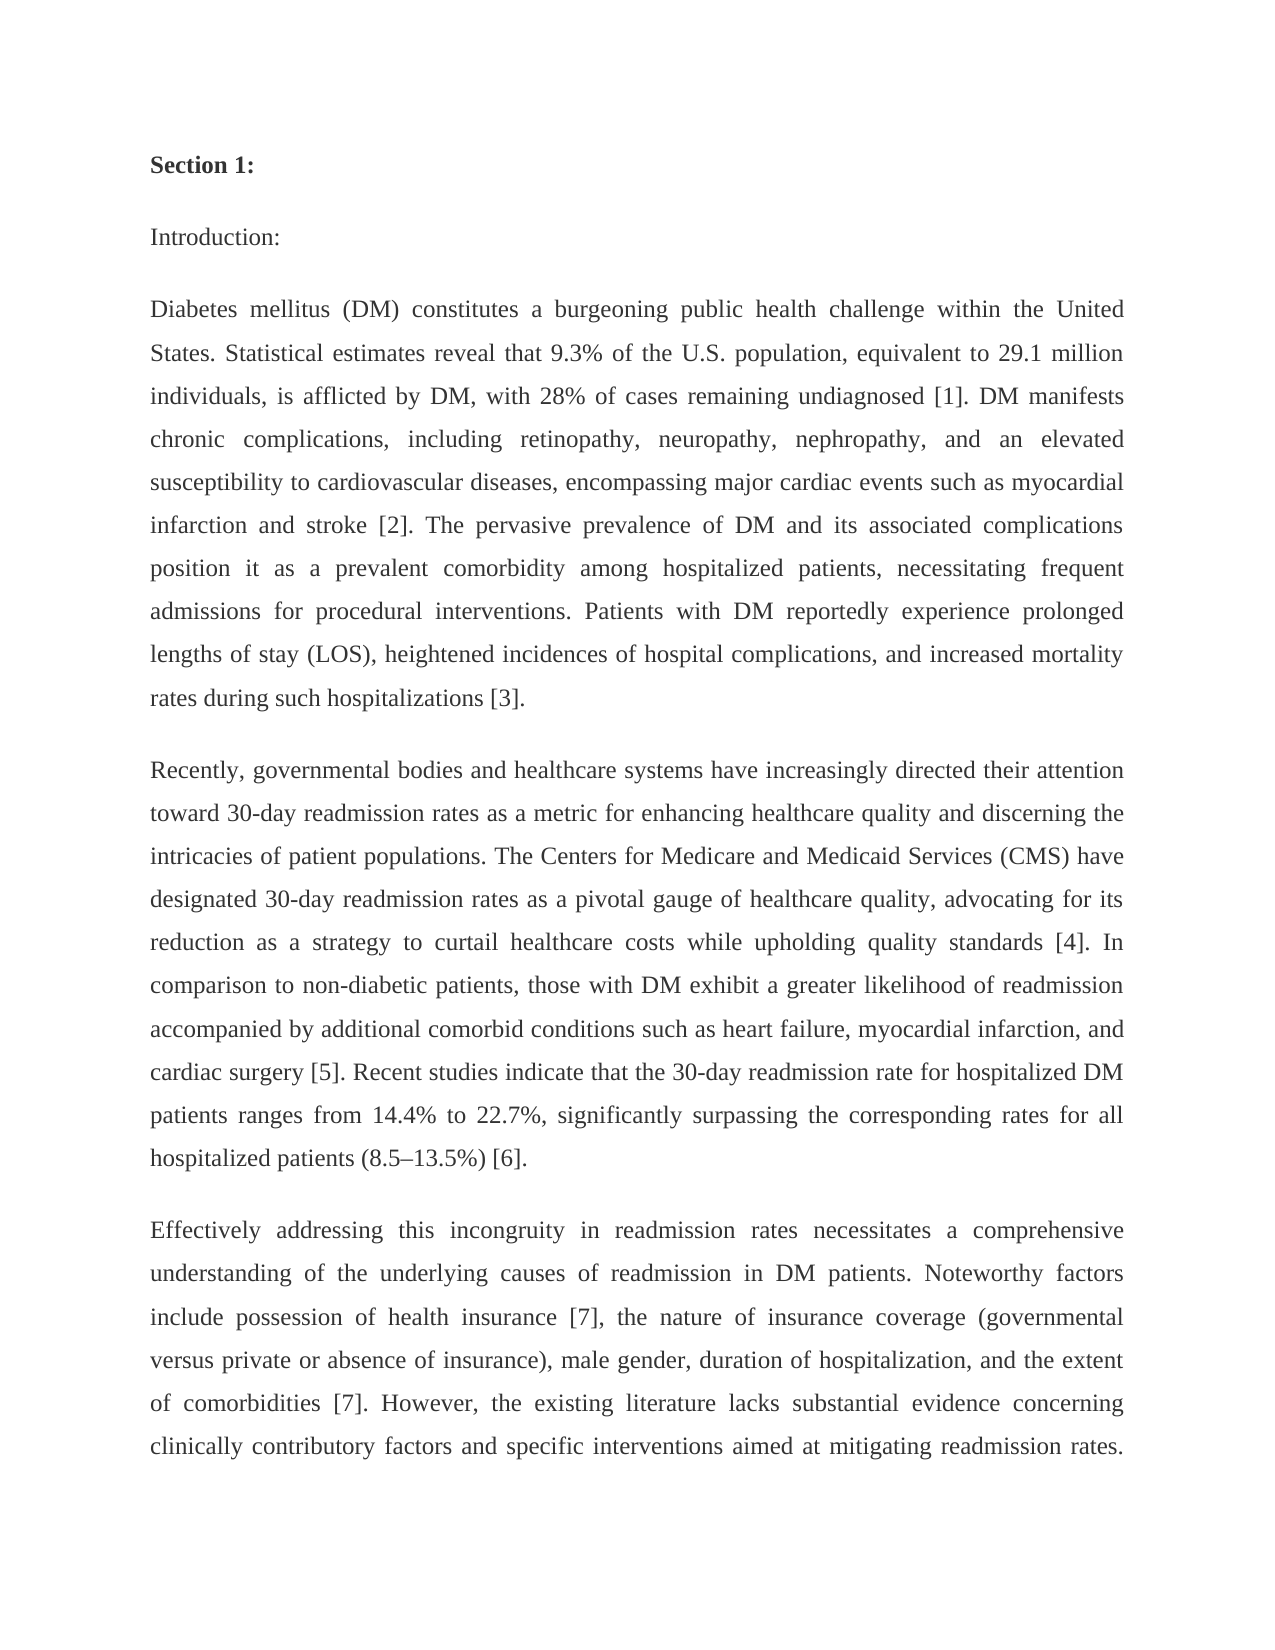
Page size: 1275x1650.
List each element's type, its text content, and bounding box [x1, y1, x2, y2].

text Section 1: [150, 150, 1125, 179]
text Introduction: [150, 222, 1125, 251]
text Diabetes mellitus (DM) constitutes a burgeoning public health challenge within the United States. Statistical estimates reveal that 9.3% of the U.S. population, equivalent to 29.1 million individuals, is afflicted by DM, with 28% of cases remaining undiagnosed [1]. DM manifests chronic complications, including retinopathy, neuropathy, nephropathy, and an elevated susceptibility to cardiovascular diseases, encompassing major cardiac events such as myocardial infarction and stroke [2]. The pervasive prevalence of DM and its associated complications position it as a prevalent comorbidity among hospitalized patients, necessitating frequent admissions for procedural interventions. Patients with DM reportedly experience prolonged lengths of stay (LOS), heightened incidences of hospital complications, and increased mortality rates during such hospitalizations [3]. [150, 294, 1125, 711]
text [150, 1215, 1125, 1460]
text Recently, governmental bodies and healthcare systems have increasingly directed their attention toward 30-day readmission rates as a metric for enhancing healthcare quality and discerning the intricacies of patient populations. The Centers for Medicare and Medicaid Services (CMS) have designated 30-day readmission rates as a pivotal gauge of healthcare quality, advocating for its reduction as a strategy to curtail healthcare costs while upholding quality standards [4]. In comparison to non-diabetic patients, those with DM exhibit a greater likelihood of readmission accompanied by additional comorbid conditions such as heart failure, myocardial infarction, and cardiac surgery [5]. Recent studies indicate that the 30-day readmission rate for hospitalized DM patients ranges from 14.4% to 22.7%, significantly surpassing the corresponding rates for all hospitalized patients (8.5–13.5%) [6]. [150, 755, 1125, 1172]
